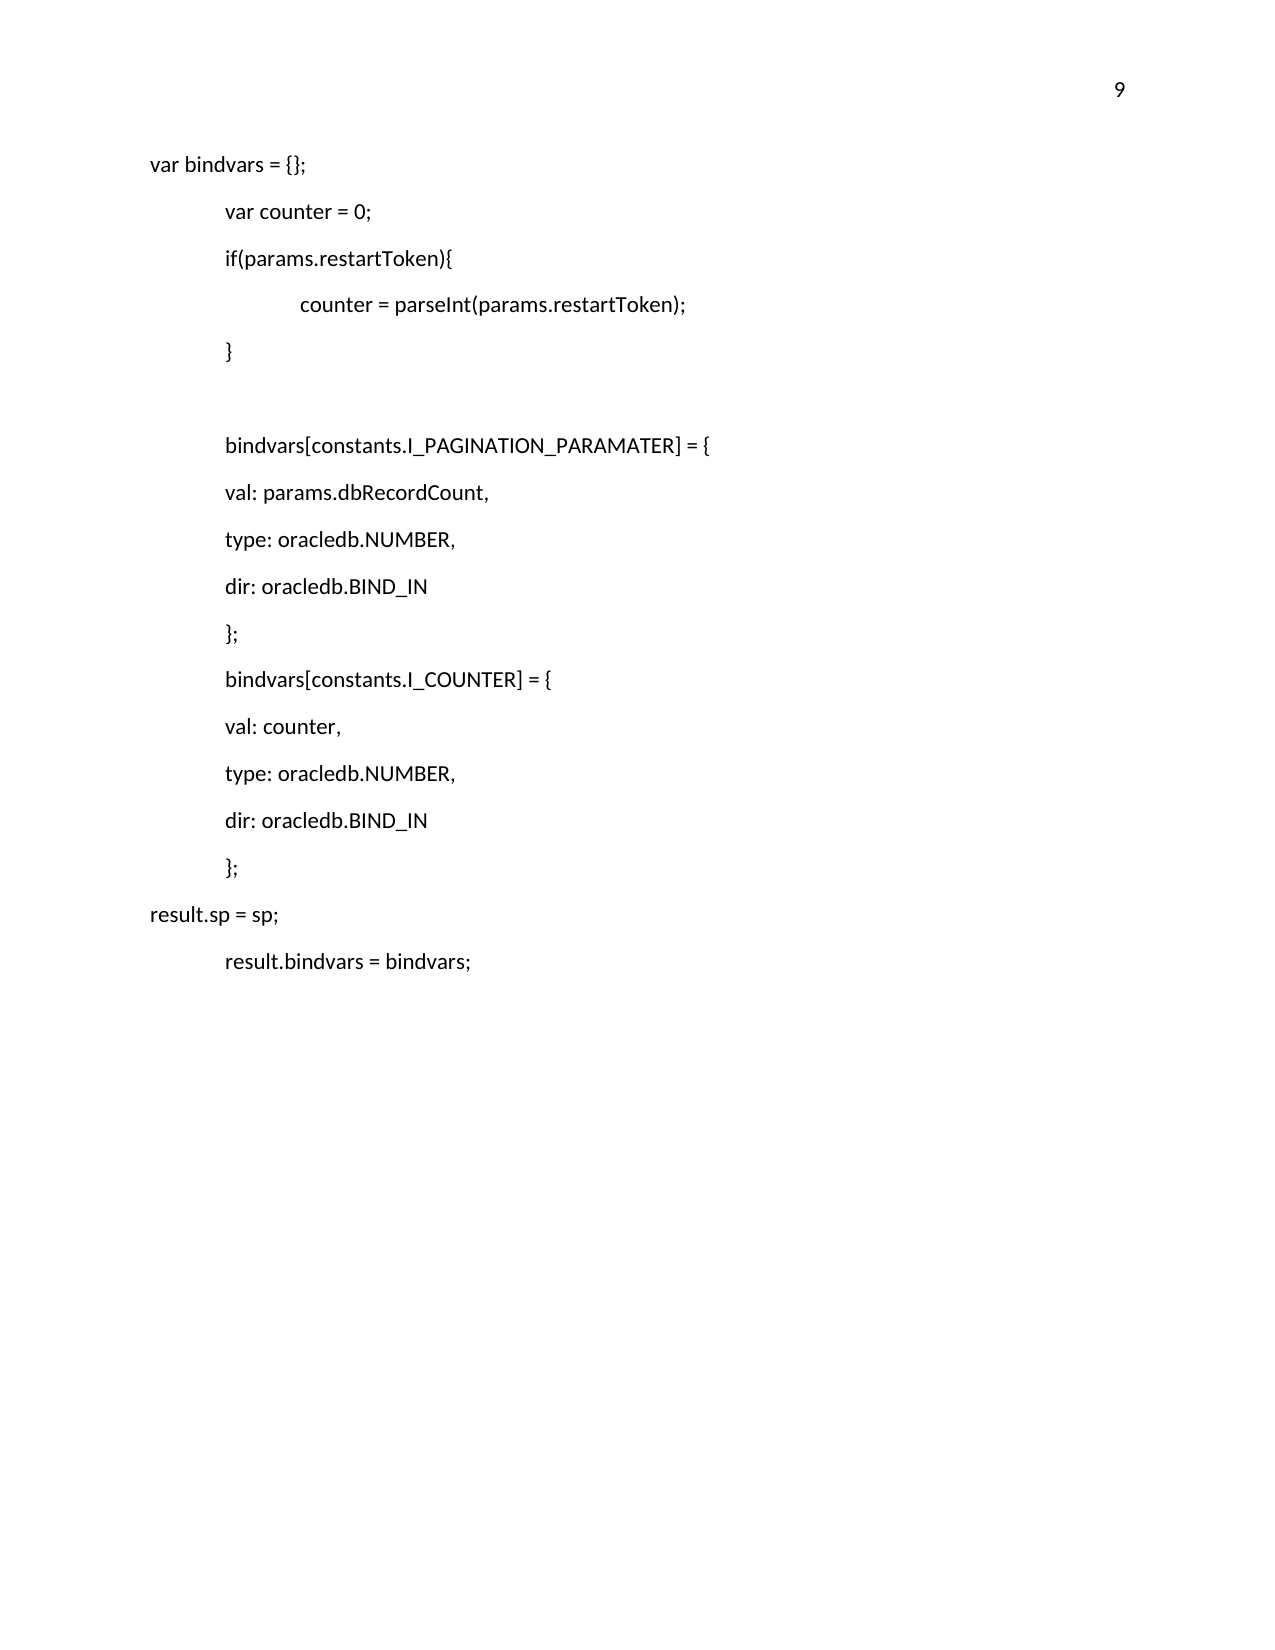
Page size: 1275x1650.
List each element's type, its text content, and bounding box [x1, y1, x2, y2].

text }; [150, 853, 1125, 881]
text bindvars[constants.I_PAGINATION_PARAMATER] = { [150, 431, 1125, 459]
text counter = parseInt(params.restartToken); [150, 291, 1125, 319]
text type: oracledb.NUMBER, [150, 759, 1125, 787]
text bindvars[constants.I_COUNTER] = { [150, 666, 1125, 694]
text result.bindvars = bindvars; [150, 947, 1125, 975]
text if(params.restartToken){ [150, 244, 1125, 272]
text } [150, 337, 1125, 366]
text val: counter, [150, 712, 1125, 741]
text var counter = 0; [150, 197, 1125, 225]
text type: oracledb.NUMBER, [150, 525, 1125, 553]
text dir: oracledb.BIND_IN [150, 806, 1125, 834]
text val: params.dbRecordCount, [150, 478, 1125, 506]
text dir: oracledb.BIND_IN [150, 572, 1125, 600]
text var bindvars = {}; [150, 150, 1125, 178]
text result.sp = sp; [150, 900, 1125, 928]
text }; [150, 619, 1125, 647]
